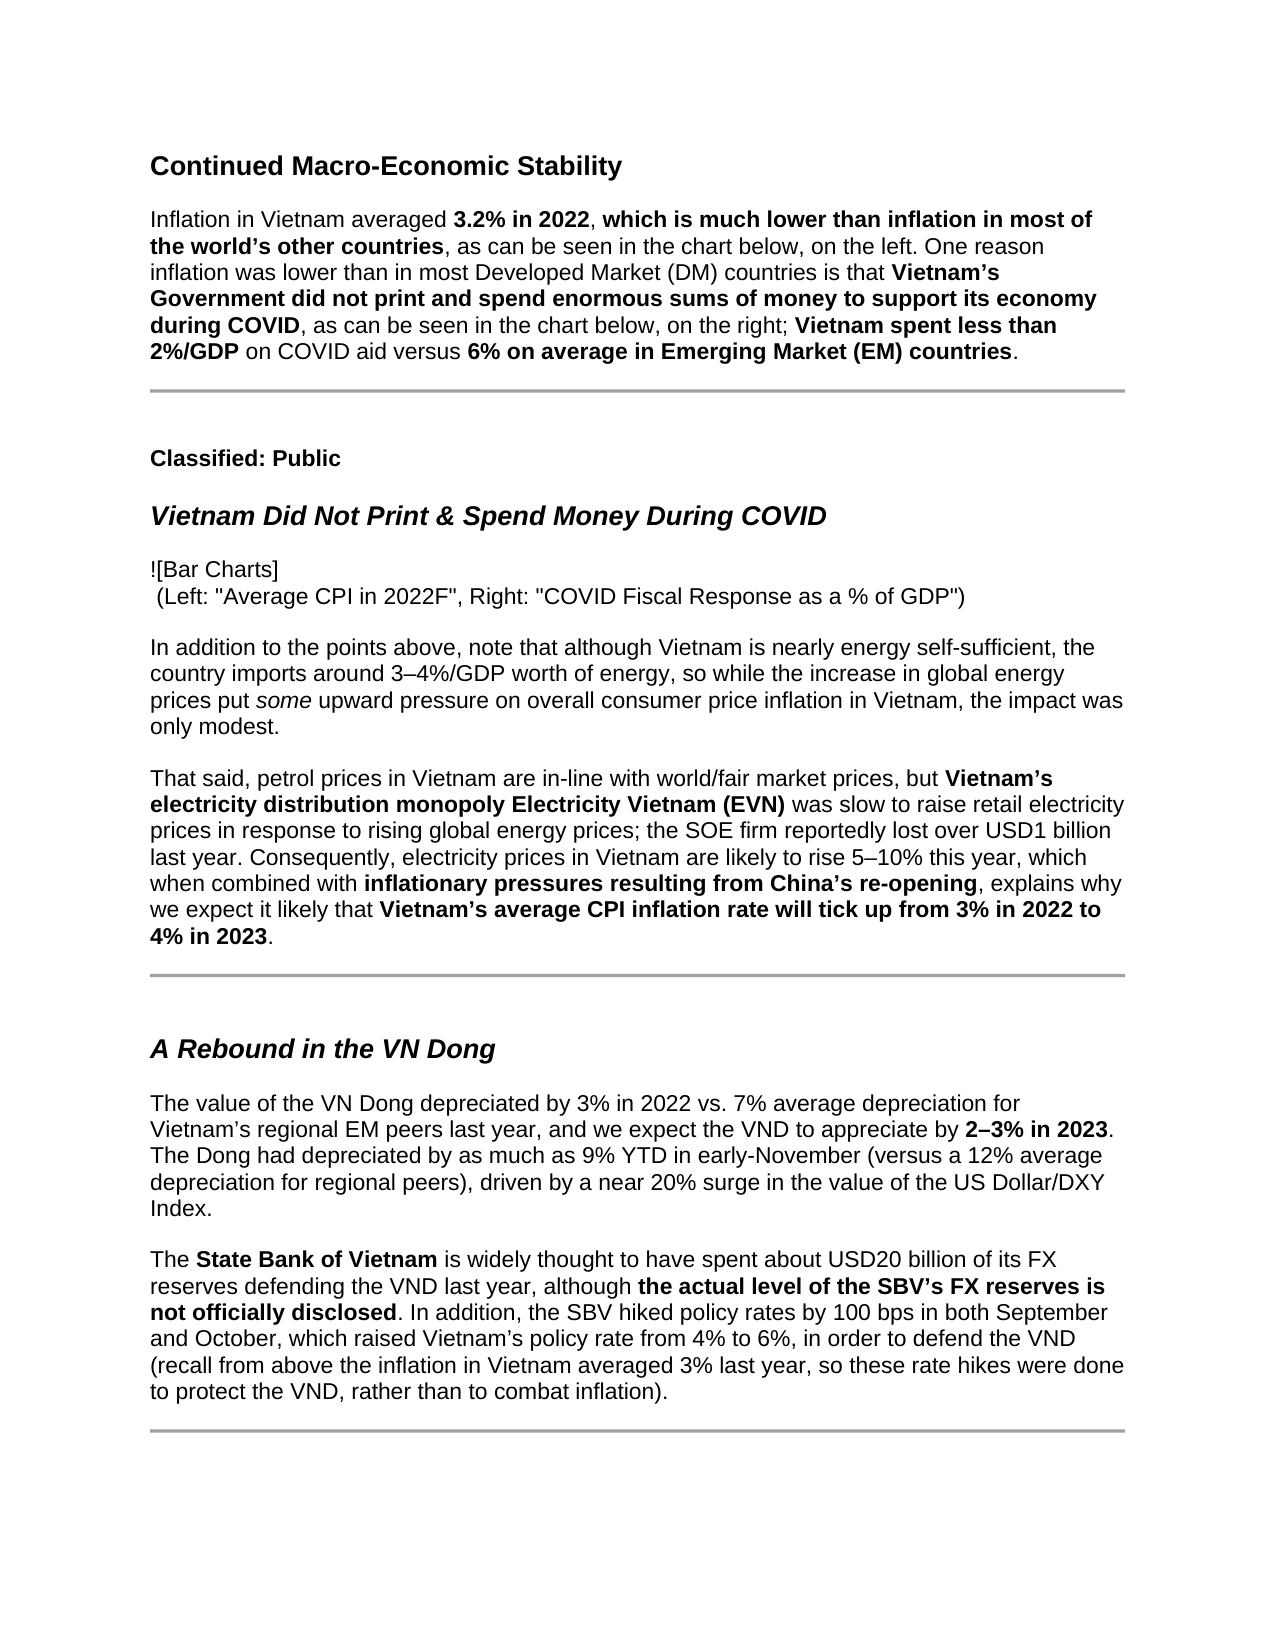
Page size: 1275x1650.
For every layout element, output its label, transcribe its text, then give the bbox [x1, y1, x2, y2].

text The State Bank of Vietnam is widely thought to have spent about USD20 billion of its FX reserves defending the VND last year, although the actual level of the SBV’s FX reserves is not officially disclosed. In addition, the SBV hiked policy rates by 100 bps in both September and October, which raised Vietnam’s policy rate from 4% to 6%, in order to defend the VND (recall from above the inflation in Vietnam averaged 3% last year, so these rate hikes were done to protect the VND, rather than to combat inflation). [150, 1246, 1125, 1404]
text The value of the VN Dong depreciated by 3% in 2022 vs. 7% average depreciation for Vietnam’s regional EM peers last year, and we expect the VND to appreciate by 2–3% in 2023. The Dong had depreciated by as much as 9% YTD in early-November (versus a 12% average depreciation for regional peers), driven by a near 20% surge in the value of the US Dollar/DXY Index. [150, 1089, 1125, 1221]
text That said, petrol prices in Vietnam are in-line with world/fair market prices, but Vietnam’s electricity distribution monopoly Electricity Vietnam (EVN) was slow to raise retail electricity prices in response to rising global energy prices; the SOE firm reportedly lost over USD1 billion last year. Consequently, electricity prices in Vietnam are likely to rise 5–10% this year, which when combined with inflationary pressures resulting from China’s re-opening, explains why we expect it likely that Vietnam’s average CPI inflation rate will tick up from 3% in 2022 to 4% in 2023. [150, 764, 1125, 949]
text Inflation in Vietnam averaged 3.2% in 2022, which is much lower than inflation in most of the world’s other countries, as can be seen in the chart below, on the left. One reason inflation was lower than in most Developed Market (DM) countries is that Vietnam’s Government did not print and spend enormous sums of money to support its economy during COVID, as can be seen in the chart below, on the right; Vietnam spent less than 2%/GDP on COVID aid versus 6% on average in Emerging Market (EM) countries. [150, 206, 1125, 364]
text In addition to the points above, note that although Vietnam is nearly energy self-sufficient, the country imports around 3–4%/GDP worth of energy, so while the increase in global energy prices put some upward pressure on overall consumer price inflation in Vietnam, the impact was only modest. [150, 634, 1125, 739]
subtitle Continued Macro-Economic Stability [150, 150, 1125, 181]
text ![Bar Charts] (Left: "Average CPI in 2022F", Right: "COVID Fiscal Response as a % of GDP") [150, 556, 1125, 609]
subtitle A Rebound in the VN Dong [150, 1033, 1125, 1064]
text Classified: Public [150, 444, 1125, 471]
subtitle Vietnam Did Not Print & Spend Money During COVID [150, 500, 1125, 531]
